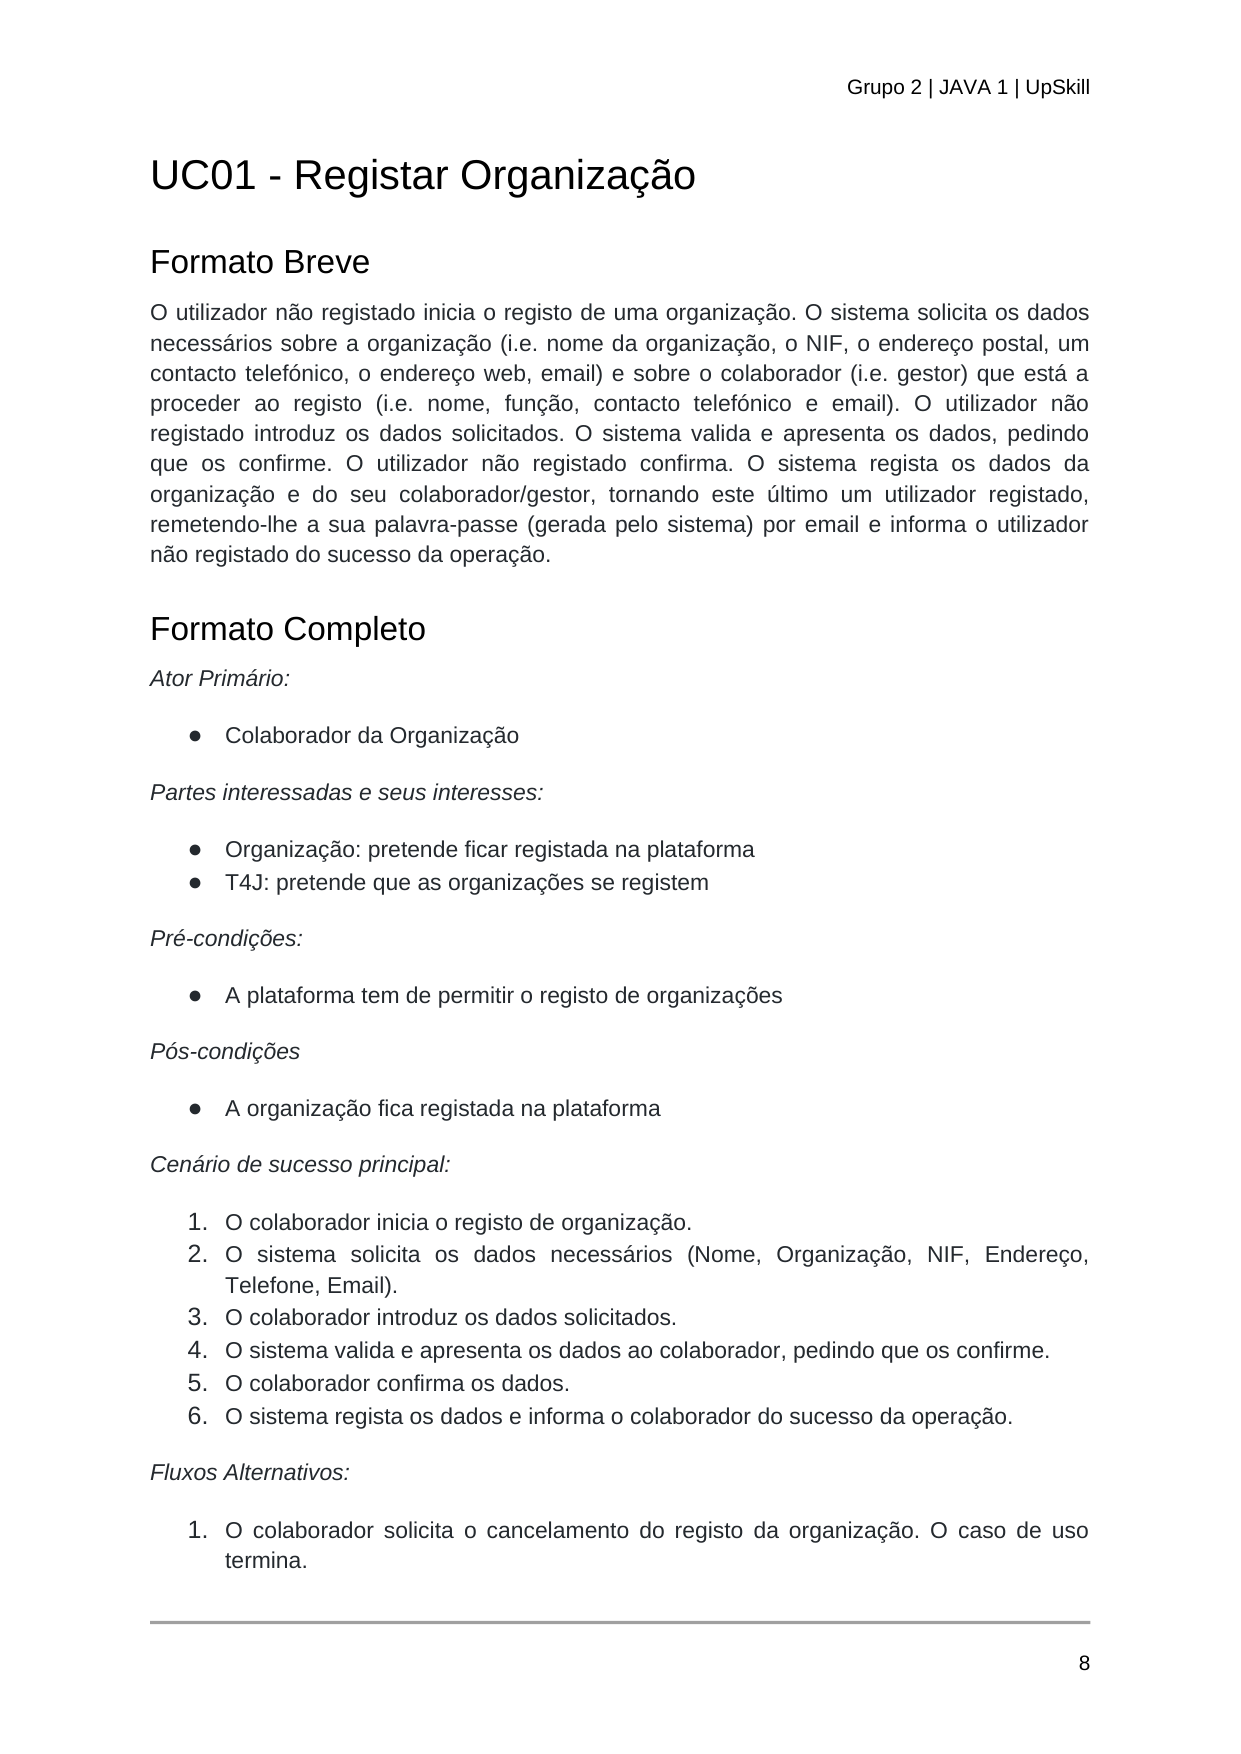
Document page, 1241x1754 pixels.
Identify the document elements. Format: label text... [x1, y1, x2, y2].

list O colaborador introduz os dados solicitados. [187, 1302, 1090, 1331]
text Fluxos Alternativos: [150, 1459, 1090, 1486]
text Pré-condições: [150, 925, 1090, 951]
list A organização fica registada na plataforma [187, 1093, 1090, 1122]
list O sistema solicita os dados necessários (Nome, Organização, NIF, Endereço, Telefone, Email). [187, 1239, 1090, 1298]
list Colaborador da Organização [187, 721, 1090, 749]
text Pós-condições [150, 1038, 1090, 1064]
subtitle UC01 - Registar Organização [150, 150, 1090, 198]
list O colaborador inicia o registo de organização. [187, 1206, 1090, 1235]
list O colaborador confirma os dados. [187, 1368, 1090, 1397]
list Organização: pretende ficar registada na plataforma [187, 834, 1090, 862]
list O sistema valida e apresenta os dados ao colaborador, pedindo que os confirme. [187, 1335, 1090, 1364]
list O colaborador solicita o cancelamento do registo da organização. O caso de uso termina. [187, 1514, 1090, 1573]
list T4J: pretende que as organizações se registem [187, 867, 1090, 896]
text Cenário de sucesso principal: [150, 1151, 1090, 1178]
text Partes interessadas e seus interesses: [150, 778, 1090, 805]
text Ator Primário: [150, 665, 1090, 692]
list O sistema regista os dados e informa o colaborador do sucesso da operação. [187, 1401, 1090, 1430]
subtitle Formato Breve [150, 243, 1090, 281]
text O utilizador não registado inicia o registo de uma organização. O sistema solicita os dados necessários sobre a organização (i.e. nome da organização, o NIF, o endereço postal, um contacto telefónico, o endereço web, email) e sobre o colaborador (i.e. gestor) que está a proceder ao registo (i.e. nome, função, contacto telefónico e email). O utilizador não registado introduz os dados solicitados. O sistema valida e apresenta os dados, pedindo que os confirme. O utilizador não registado confirma. O sistema regista os dados da organização e do seu colaborador/gestor, tornando este último um utilizador registado, remetendo-lhe a sua palavra-passe (gerada pelo sistema) por email e informa o utilizador não registado do sucesso da operação. [150, 299, 1090, 567]
subtitle Formato Completo [150, 609, 1090, 647]
list A plataforma tem de permitir o registo de organizações [187, 980, 1090, 1009]
